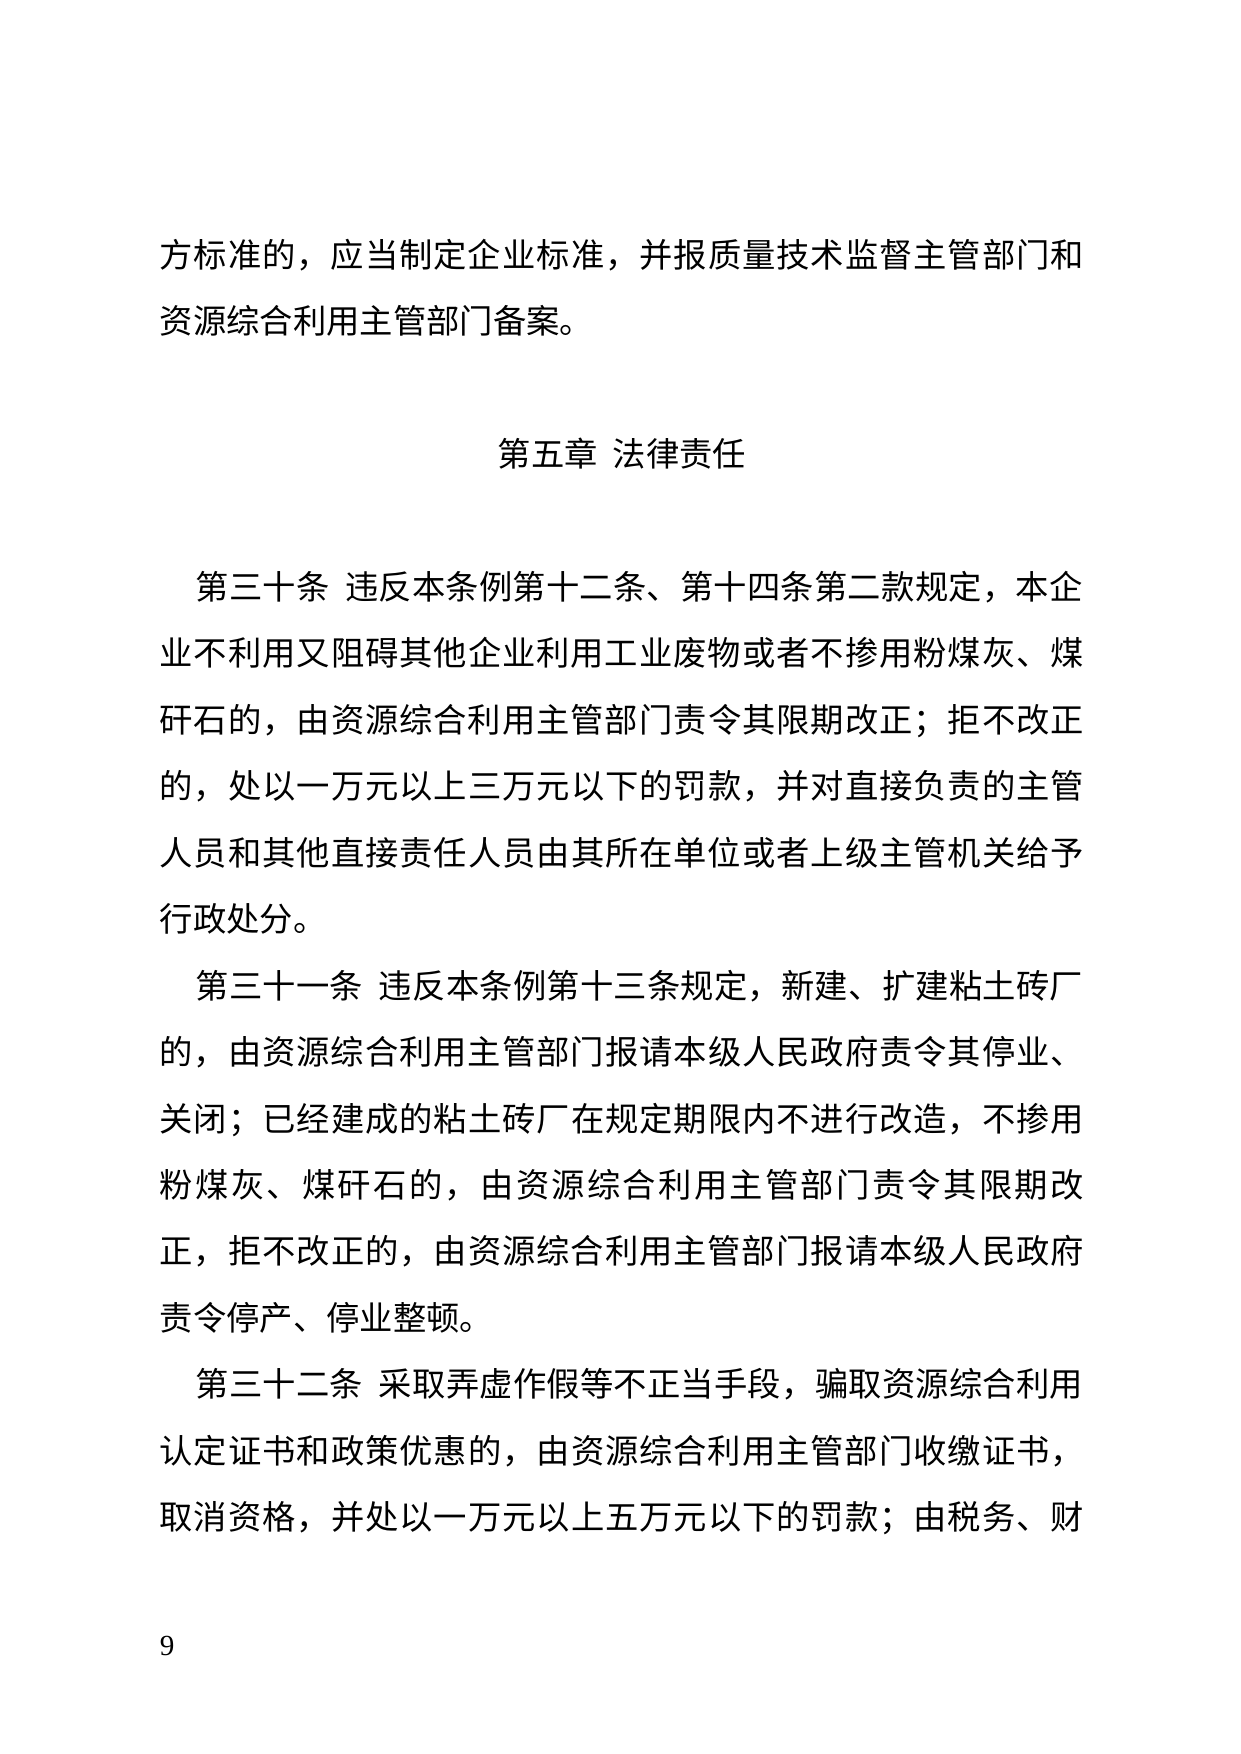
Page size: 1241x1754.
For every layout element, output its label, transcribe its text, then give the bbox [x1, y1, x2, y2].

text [159, 219, 1084, 352]
text 第五章 法律责任 [159, 419, 1084, 485]
text 第三十条 违反本条例第十二条、第十四条第二款规定，本企业不利用又阻碍其他企业利用工业废物或者不掺用粉煤灰、煤矸石的，由资源综合利用主管部门责令其限期改正；拒不改正的，处以一万元以上三万元以下的罚款，并对直接负责的主管人员和其他直接责任人员由其所在单位或者上级主管机关给予行政处分。 [159, 552, 1084, 950]
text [159, 1349, 1084, 1548]
text 第三十一条 违反本条例第十三条规定，新建、扩建粘土砖厂的，由资源综合利用主管部门报请本级人民政府责令其停业、关闭；已经建成的粘土砖厂在规定期限内不进行改造，不掺用粉煤灰、煤矸石的，由资源综合利用主管部门责令其限期改正，拒不改正的，由资源综合利用主管部门报请本级人民政府责令停产、停业整顿。 [159, 950, 1084, 1349]
